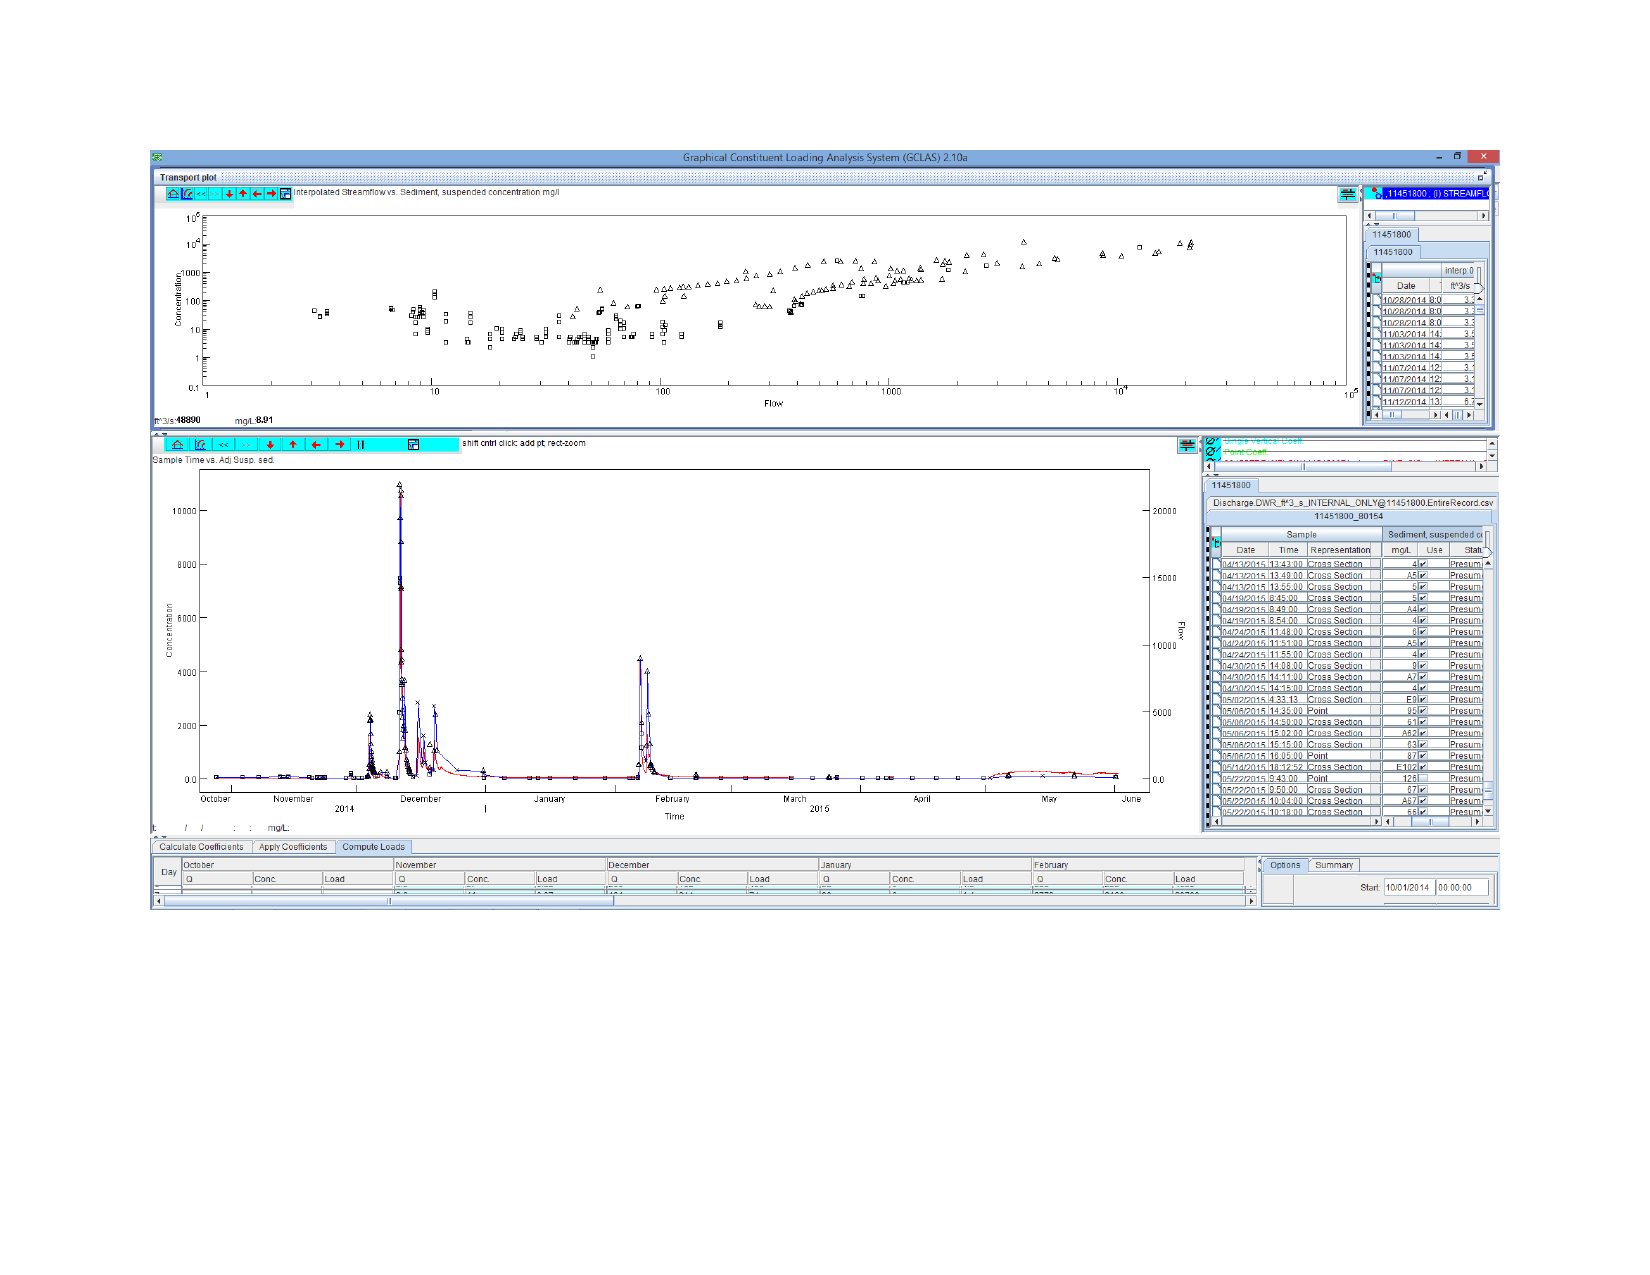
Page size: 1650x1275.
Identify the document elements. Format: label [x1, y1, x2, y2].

picture [150, 150, 1500, 910]
